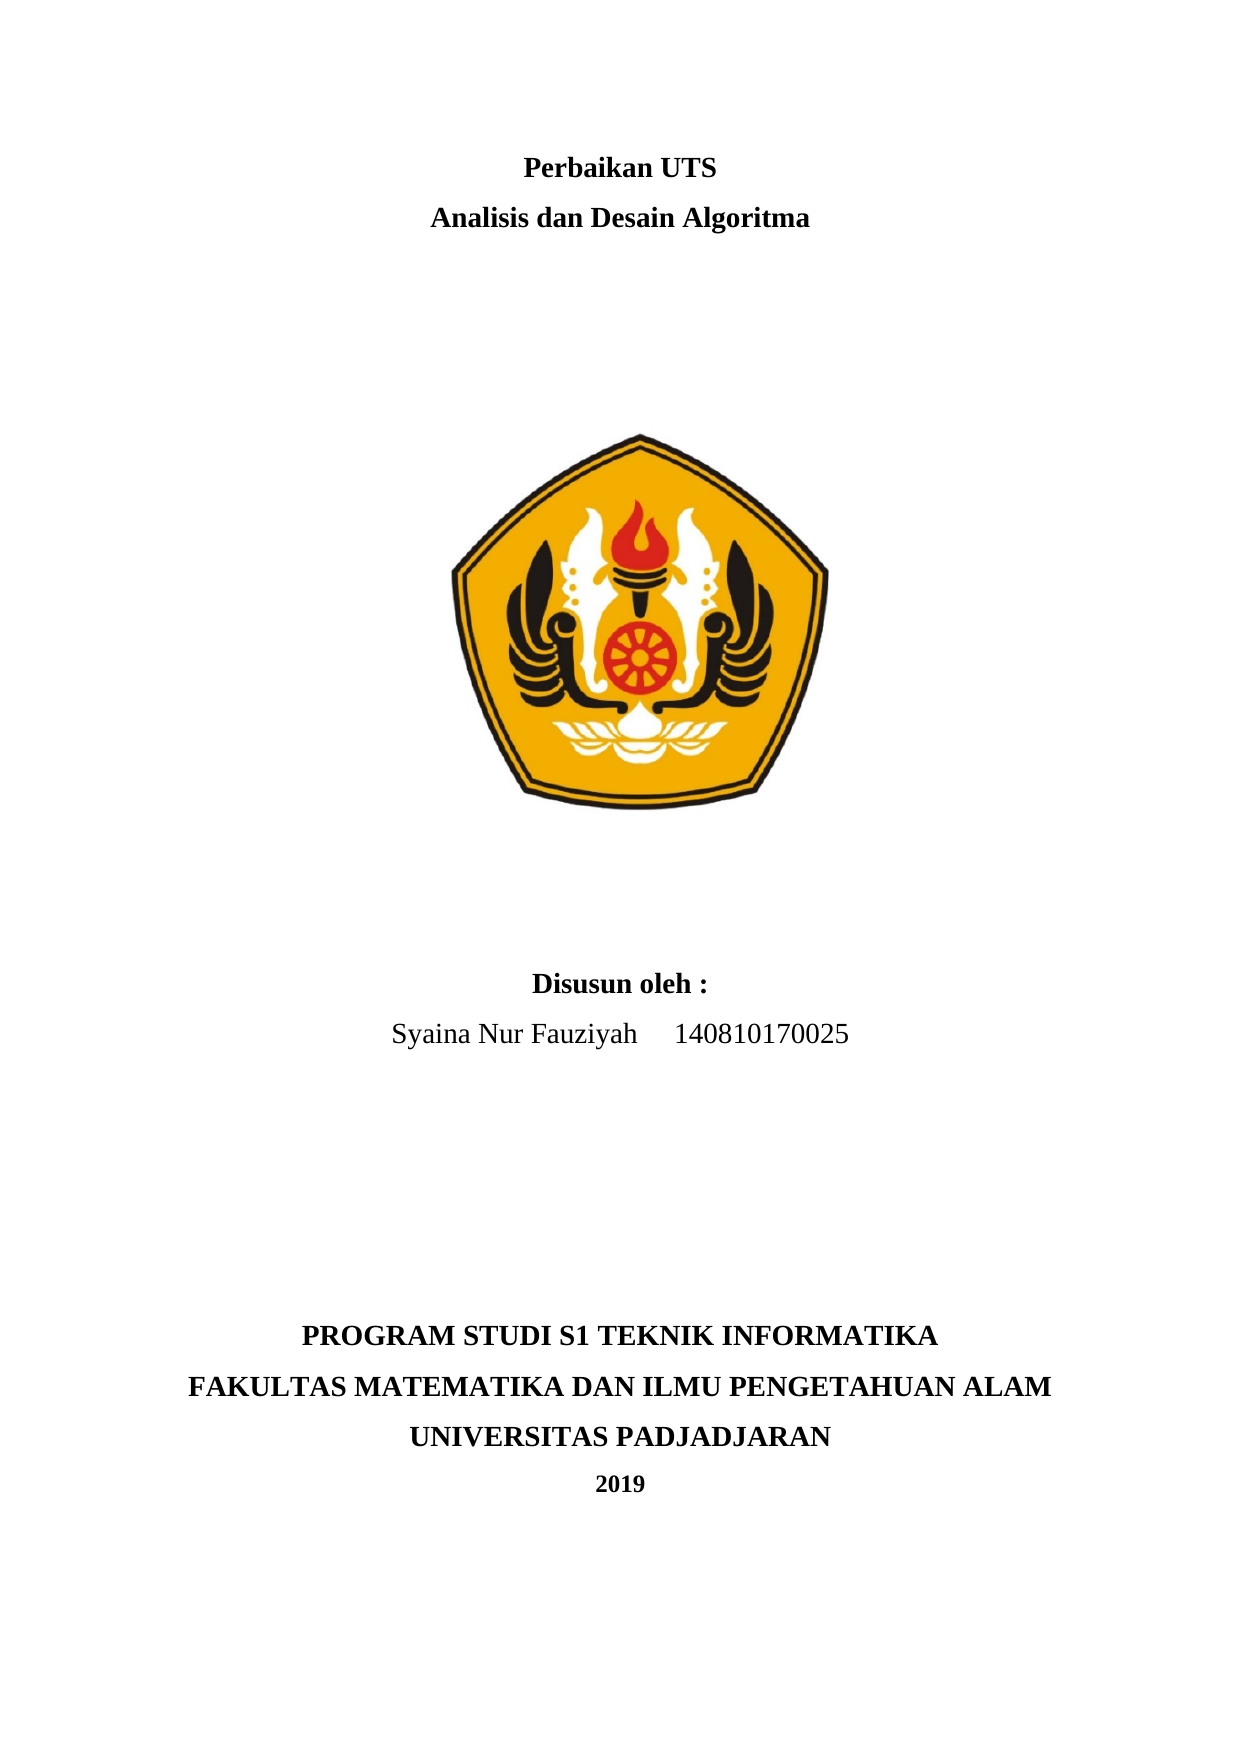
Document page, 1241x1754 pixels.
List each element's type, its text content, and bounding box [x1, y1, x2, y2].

text UNIVERSITAS PADJADJARAN [150, 1419, 1090, 1452]
picture [397, 412, 883, 832]
text Analisis dan Desain Algoritma [150, 200, 1090, 234]
text FAKULTAS MATEMATIKA DAN ILMU PENGETAHUAN ALAM [150, 1369, 1090, 1402]
text Perbaikan UTS [150, 150, 1090, 183]
text Disusun oleh : [150, 966, 1090, 1000]
text PROGRAM STUDI S1 TEKNIK INFORMATIKA [150, 1318, 1090, 1352]
text 2019 [150, 1469, 1090, 1498]
text Syaina Nur Fauziyah 140810170025 [150, 1016, 1090, 1050]
